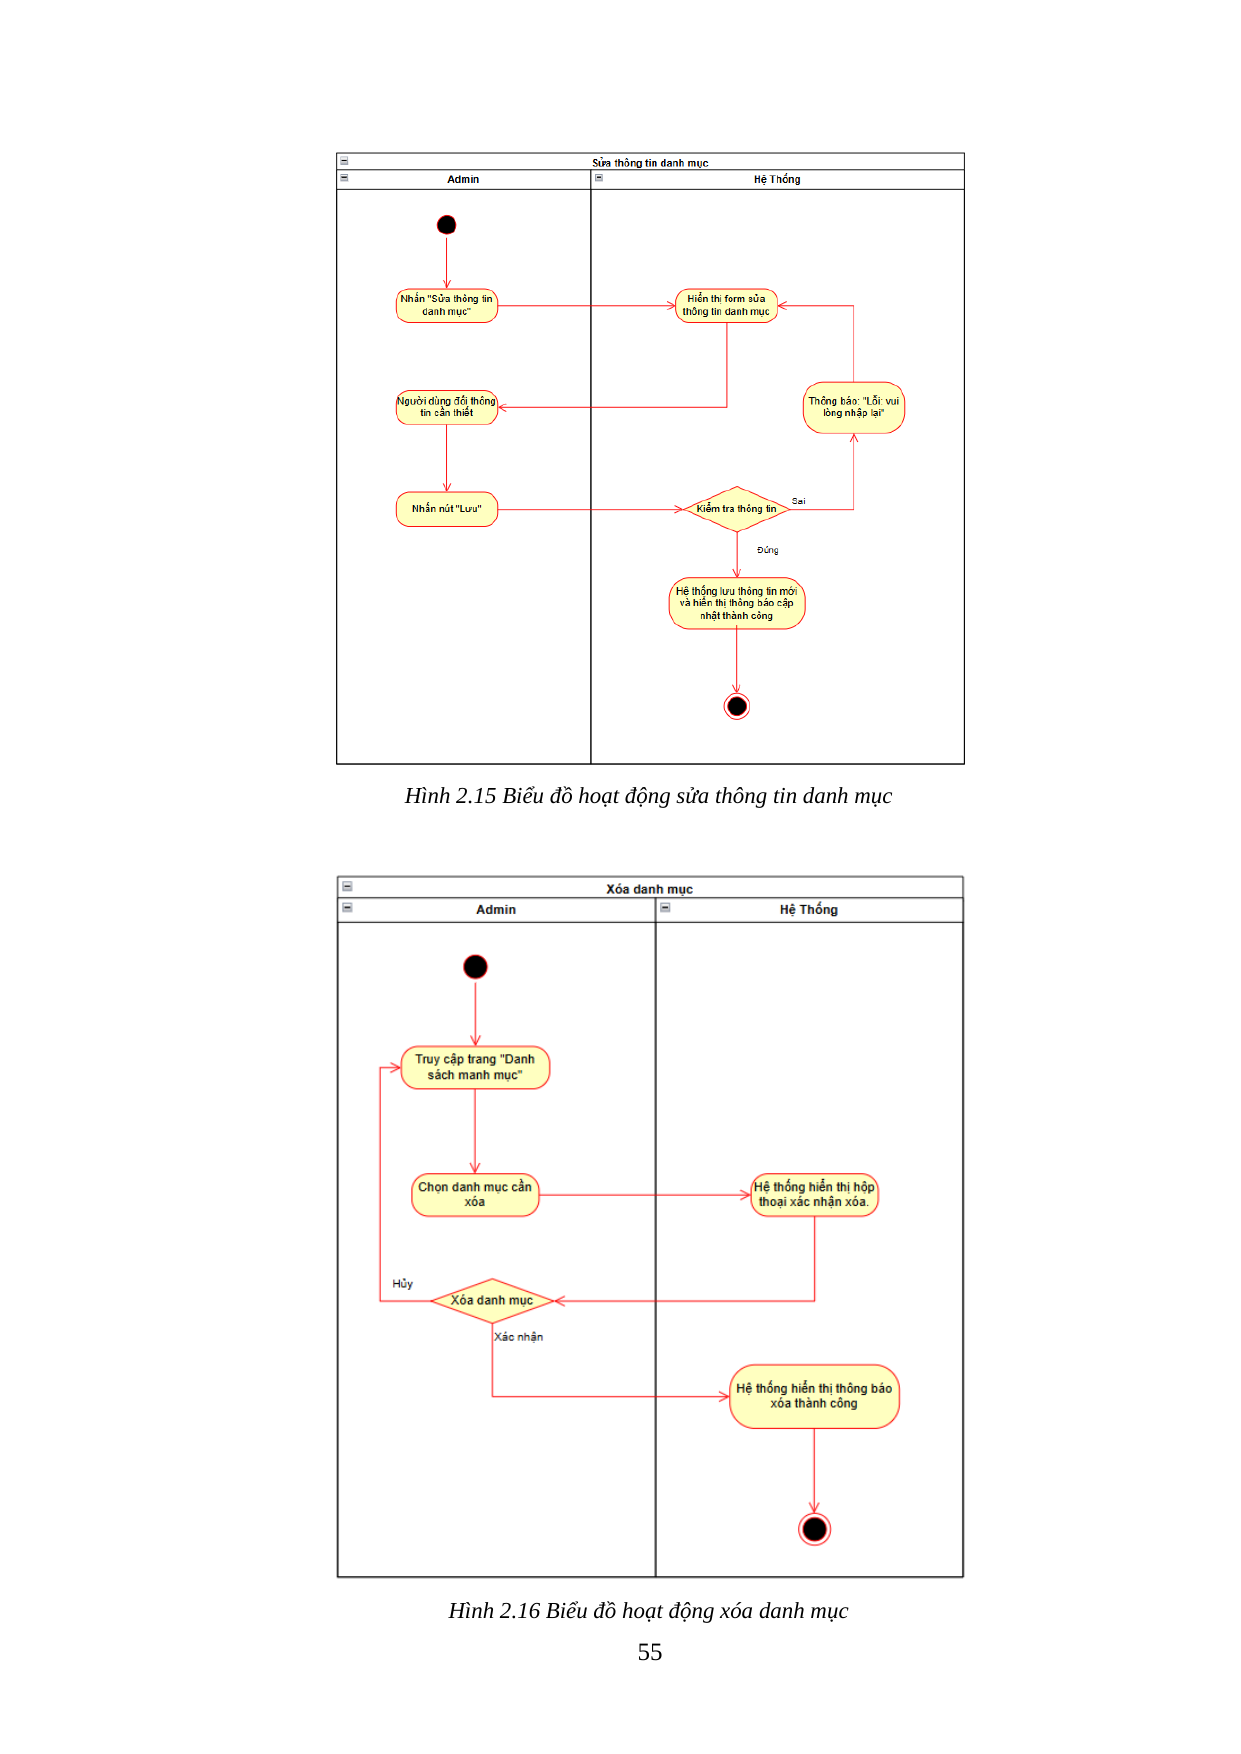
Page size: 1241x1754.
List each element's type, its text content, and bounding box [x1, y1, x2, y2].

text Hình 2.16 Biểu đồ hoạt động xóa danh mục [177, 1597, 1122, 1623]
text Hình 2.15 Biểu đồ hoạt động sửa thông tin danh mục [177, 782, 1122, 808]
picture [331, 147, 968, 768]
picture [330, 872, 970, 1583]
